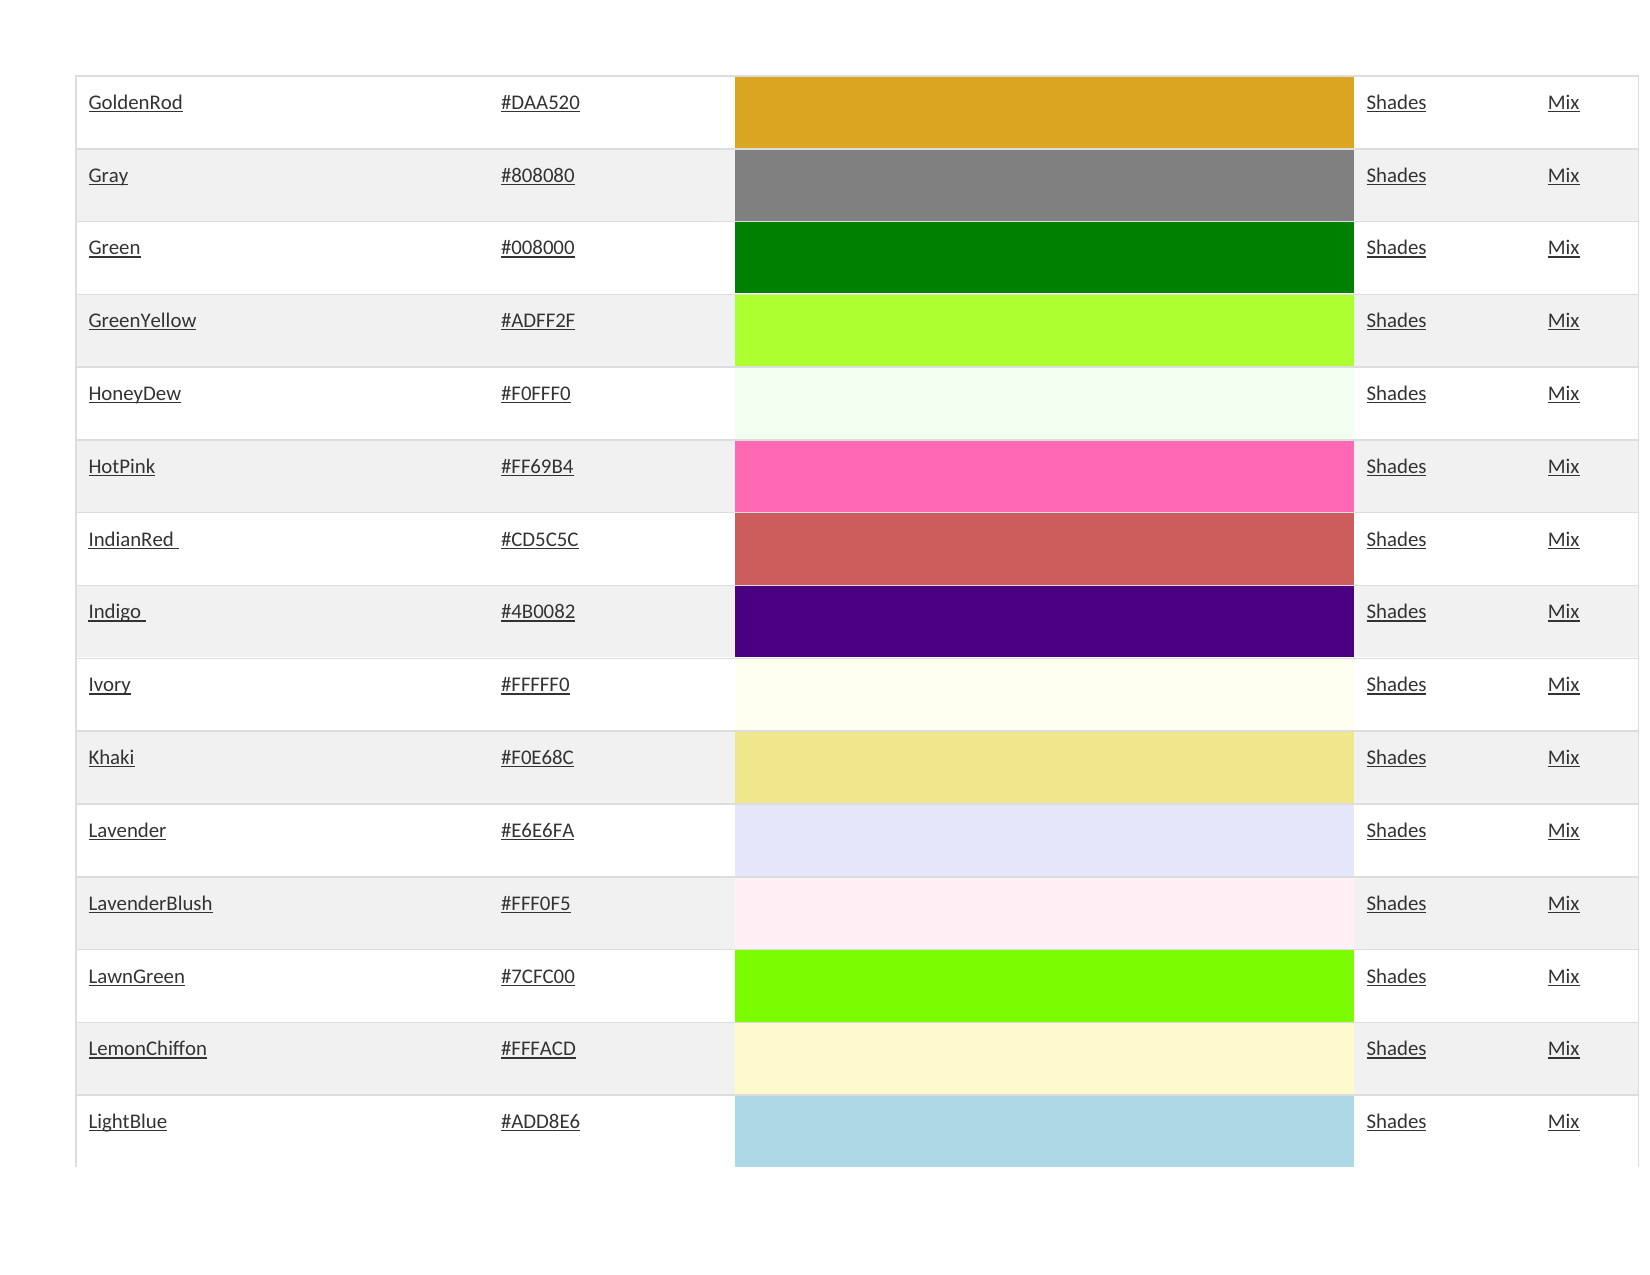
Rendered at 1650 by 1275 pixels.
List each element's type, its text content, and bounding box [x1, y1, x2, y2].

table_cell [735, 368, 1354, 439]
table_cell Mix [1535, 77, 1638, 148]
table_cell LavenderBlush [77, 878, 488, 949]
table_cell [735, 805, 1354, 876]
table_cell #F0E68C [488, 732, 735, 803]
table_cell LawnGreen [77, 950, 488, 1022]
table_cell Mix [1535, 441, 1638, 512]
table_cell [735, 150, 1354, 221]
table_cell Shades [1354, 732, 1535, 803]
table_cell Mix [1535, 1023, 1638, 1094]
table_cell Mix [1535, 878, 1638, 949]
table_cell #FFFACD [488, 1023, 735, 1094]
table_cell [735, 878, 1354, 949]
table_cell Shades [1354, 659, 1535, 730]
table_cell Green [77, 222, 488, 293]
table_cell Shades [1354, 950, 1535, 1022]
table_cell [735, 441, 1354, 512]
table_cell Ivory [77, 659, 488, 730]
table_cell Mix [1535, 1096, 1638, 1167]
table_cell #008000 [488, 222, 735, 293]
table_cell Mix [1535, 950, 1638, 1022]
table_cell Lavender [77, 805, 488, 876]
table_cell Mix [1535, 732, 1638, 803]
table_cell Gray [77, 150, 488, 221]
table_cell #7CFC00 [488, 950, 735, 1022]
table_cell Khaki [77, 732, 488, 803]
table_cell [735, 513, 1354, 585]
table_cell Shades [1354, 295, 1535, 366]
table_cell #DAA520 [488, 77, 735, 148]
table_cell #FF69B4 [488, 441, 735, 512]
table_cell LightBlue [77, 1096, 488, 1167]
table_cell Shades [1354, 368, 1535, 439]
table_cell Mix [1535, 150, 1638, 221]
table_cell #ADFF2F [488, 295, 735, 366]
table_cell Mix [1535, 368, 1638, 439]
table_cell Shades [1354, 1023, 1535, 1094]
table_cell Indigo [77, 586, 488, 657]
table_cell #4B0082 [488, 586, 735, 657]
table_cell HotPink [77, 441, 488, 512]
table_cell Shades [1354, 1096, 1535, 1167]
table_cell Shades [1354, 441, 1535, 512]
table_cell #FFFFF0 [488, 659, 735, 730]
table_cell Mix [1535, 295, 1638, 366]
table_cell #CD5C5C [488, 513, 735, 585]
table_cell GoldenRod [77, 77, 488, 148]
table_cell Shades [1354, 513, 1535, 585]
table_cell #F0FFF0 [488, 368, 735, 439]
table_cell IndianRed [77, 513, 488, 585]
table_cell [735, 732, 1354, 803]
table_cell [735, 1023, 1354, 1094]
table_cell [735, 295, 1354, 366]
table_cell Shades [1354, 586, 1535, 657]
table_cell [735, 77, 1354, 148]
table_cell [735, 659, 1354, 730]
table_cell [735, 586, 1354, 657]
table_cell Shades [1354, 150, 1535, 221]
table_cell LemonChiffon [77, 1023, 488, 1094]
table_cell [735, 950, 1354, 1022]
table_cell Shades [1354, 805, 1535, 876]
table_cell Shades [1354, 878, 1535, 949]
table_cell #E6E6FA [488, 805, 735, 876]
table_cell Mix [1535, 659, 1638, 730]
table_cell Mix [1535, 222, 1638, 293]
table_cell Mix [1535, 805, 1638, 876]
table_cell HoneyDew [77, 368, 488, 439]
table_cell GreenYellow [77, 295, 488, 366]
table_cell [735, 222, 1354, 293]
table_cell #808080 [488, 150, 735, 221]
table_cell Mix [1535, 513, 1638, 585]
table_cell Mix [1535, 586, 1638, 657]
table_cell #FFF0F5 [488, 878, 735, 949]
table_cell Shades [1354, 77, 1535, 148]
table_cell [735, 1096, 1354, 1167]
table_cell #ADD8E6 [488, 1096, 735, 1167]
table_cell Shades [1354, 222, 1535, 293]
